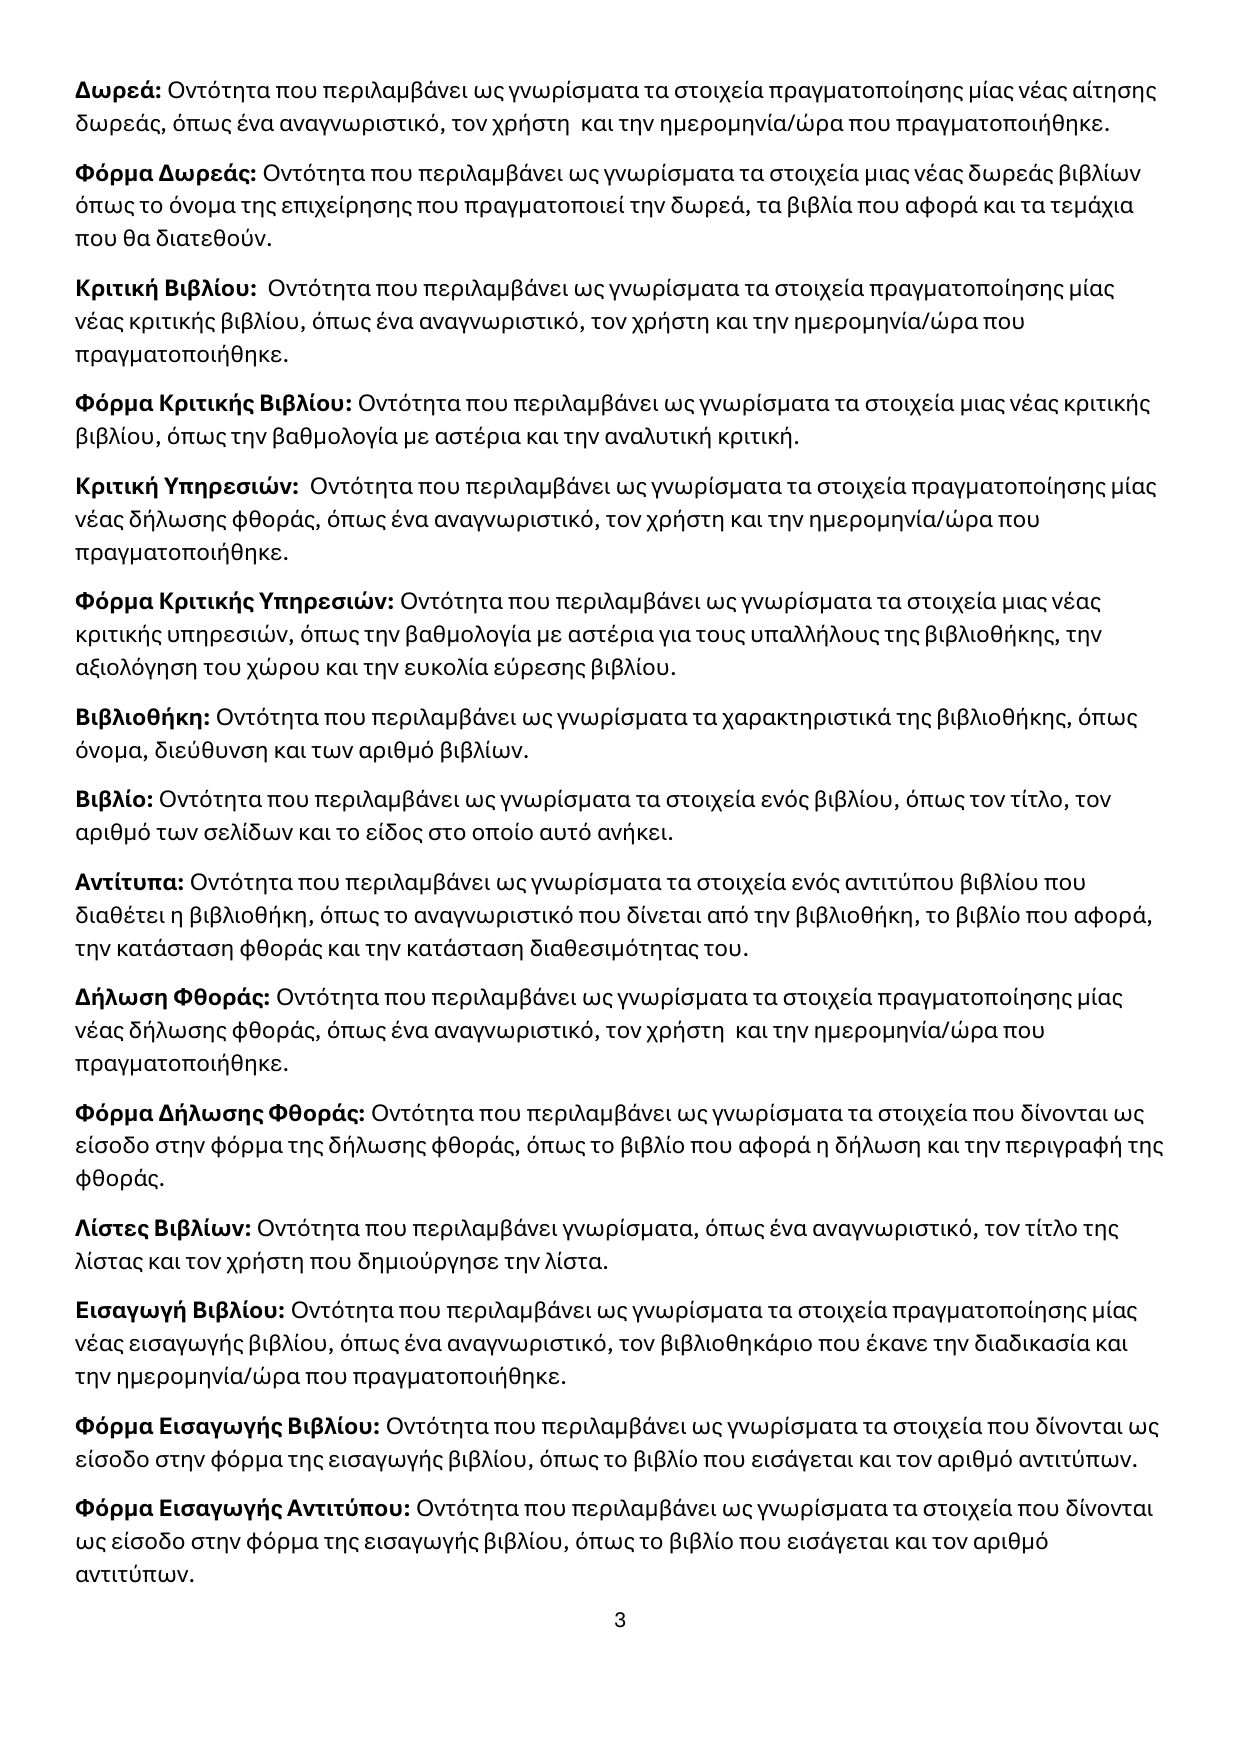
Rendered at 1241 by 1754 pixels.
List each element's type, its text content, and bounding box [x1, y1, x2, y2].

text Φόρμα Δωρεάς: Οντότητα που περιλαμβάνει ως γνωρίσματα τα στοιχεία μιας νέας δωρεάς βιβλίων όπως το όνομα της επιχείρησης που πραγματοποιεί την δωρεά, τα βιβλία που αφορά και τα τεμάχια που θα διατεθούν. [75, 157, 1165, 254]
text Βιβλιοθήκη: Οντότητα που περιλαμβάνει ως γνωρίσματα τα χαρακτηριστικά της βιβλιοθήκης, όπως όνομα, διεύθυνση και των αριθμό βιβλίων. [75, 702, 1165, 765]
text Εισαγωγή Βιβλίου: Οντότητα που περιλαμβάνει ως γνωρίσματα τα στοιχεία πραγματοποίησης μίας νέας εισαγωγής βιβλίου, όπως ένα αναγνωριστικό, τον βιβλιοθηκάριο που έκανε την διαδικασία και την ημερομηνία/ώρα που πραγματοποιήθηκε. [75, 1295, 1165, 1392]
text Δήλωση Φθοράς: Οντότητα που περιλαμβάνει ως γνωρίσματα τα στοιχεία πραγματοποίησης μίας νέας δήλωσης φθοράς, όπως ένα αναγνωριστικό, τον χρήστη και την ημερομηνία/ώρα που πραγματοποιήθηκε. [75, 982, 1165, 1078]
text Φόρμα Εισαγωγής Βιβλίου: Οντότητα που περιλαμβάνει ως γνωρίσματα τα στοιχεία που δίνονται ως είσοδο στην φόρμα της εισαγωγής βιβλίου, όπως το βιβλίο που εισάγεται και τον αριθμό αντιτύπων. [75, 1411, 1165, 1474]
text Λίστες Βιβλίων: Οντότητα που περιλαμβάνει γνωρίσματα, όπως ένα αναγνωριστικό, τον τίτλο της λίστας και τον χρήστη που δημιούργησε την λίστα. [75, 1213, 1165, 1276]
text Βιβλίο: Οντότητα που περιλαμβάνει ως γνωρίσματα τα στοιχεία ενός βιβλίου, όπως τον τίτλο, τον αριθμό των σελίδων και το είδος στο οποίο αυτό ανήκει. [75, 784, 1165, 848]
text Κριτική Βιβλίου: Οντότητα που περιλαμβάνει ως γνωρίσματα τα στοιχεία πραγματοποίησης μίας νέας κριτικής βιβλίου, όπως ένα αναγνωριστικό, τον χρήστη και την ημερομηνία/ώρα που πραγματοποιήθηκε. [75, 273, 1165, 369]
text Φόρμα Εισαγωγής Αντιτύπου: Οντότητα που περιλαμβάνει ως γνωρίσματα τα στοιχεία που δίνονται ως είσοδο στην φόρμα της εισαγωγής βιβλίου, όπως το βιβλίο που εισάγεται και τον αριθμό αντιτύπων. [75, 1493, 1165, 1590]
text Αντίτυπα: Οντότητα που περιλαμβάνει ως γνωρίσματα τα στοιχεία ενός αντιτύπου βιβλίου που διαθέτει η βιβλιοθήκη, όπως το αναγνωριστικό που δίνεται από την βιβλιοθήκη, το βιβλίο που αφορά, την κατάσταση φθοράς και την κατάσταση διαθεσιμότητας του. [75, 867, 1165, 963]
text Φόρμα Κριτικής Υπηρεσιών: Οντότητα που περιλαμβάνει ως γνωρίσματα τα στοιχεία μιας νέας κριτικής υπηρεσιών, όπως την βαθμολογία με αστέρια για τους υπαλλήλους της βιβλιοθήκης, την αξιολόγηση του χώρου και την ευκολία εύρεσης βιβλίου. [75, 586, 1165, 683]
text Φόρμα Δήλωσης Φθοράς: Οντότητα που περιλαμβάνει ως γνωρίσματα τα στοιχεία που δίνονται ως είσοδο στην φόρμα της δήλωσης φθοράς, όπως το βιβλίο που αφορά η δήλωση και την περιγραφή της φθοράς. [75, 1097, 1165, 1194]
text Φόρμα Κριτικής Βιβλίου: Οντότητα που περιλαμβάνει ως γνωρίσματα τα στοιχεία μιας νέας κριτικής βιβλίου, όπως την βαθμολογία με αστέρια και την αναλυτική κριτική. [75, 388, 1165, 452]
text Δωρεά: Οντότητα που περιλαμβάνει ως γνωρίσματα τα στοιχεία πραγματοποίησης μίας νέας αίτησης δωρεάς, όπως ένα αναγνωριστικό, τον χρήστη και την ημερομηνία/ώρα που πραγματοποιήθηκε. [75, 75, 1165, 138]
text Κριτική Υπηρεσιών: Οντότητα που περιλαμβάνει ως γνωρίσματα τα στοιχεία πραγματοποίησης μίας νέας δήλωσης φθοράς, όπως ένα αναγνωριστικό, τον χρήστη και την ημερομηνία/ώρα που πραγματοποιήθηκε. [75, 471, 1165, 567]
